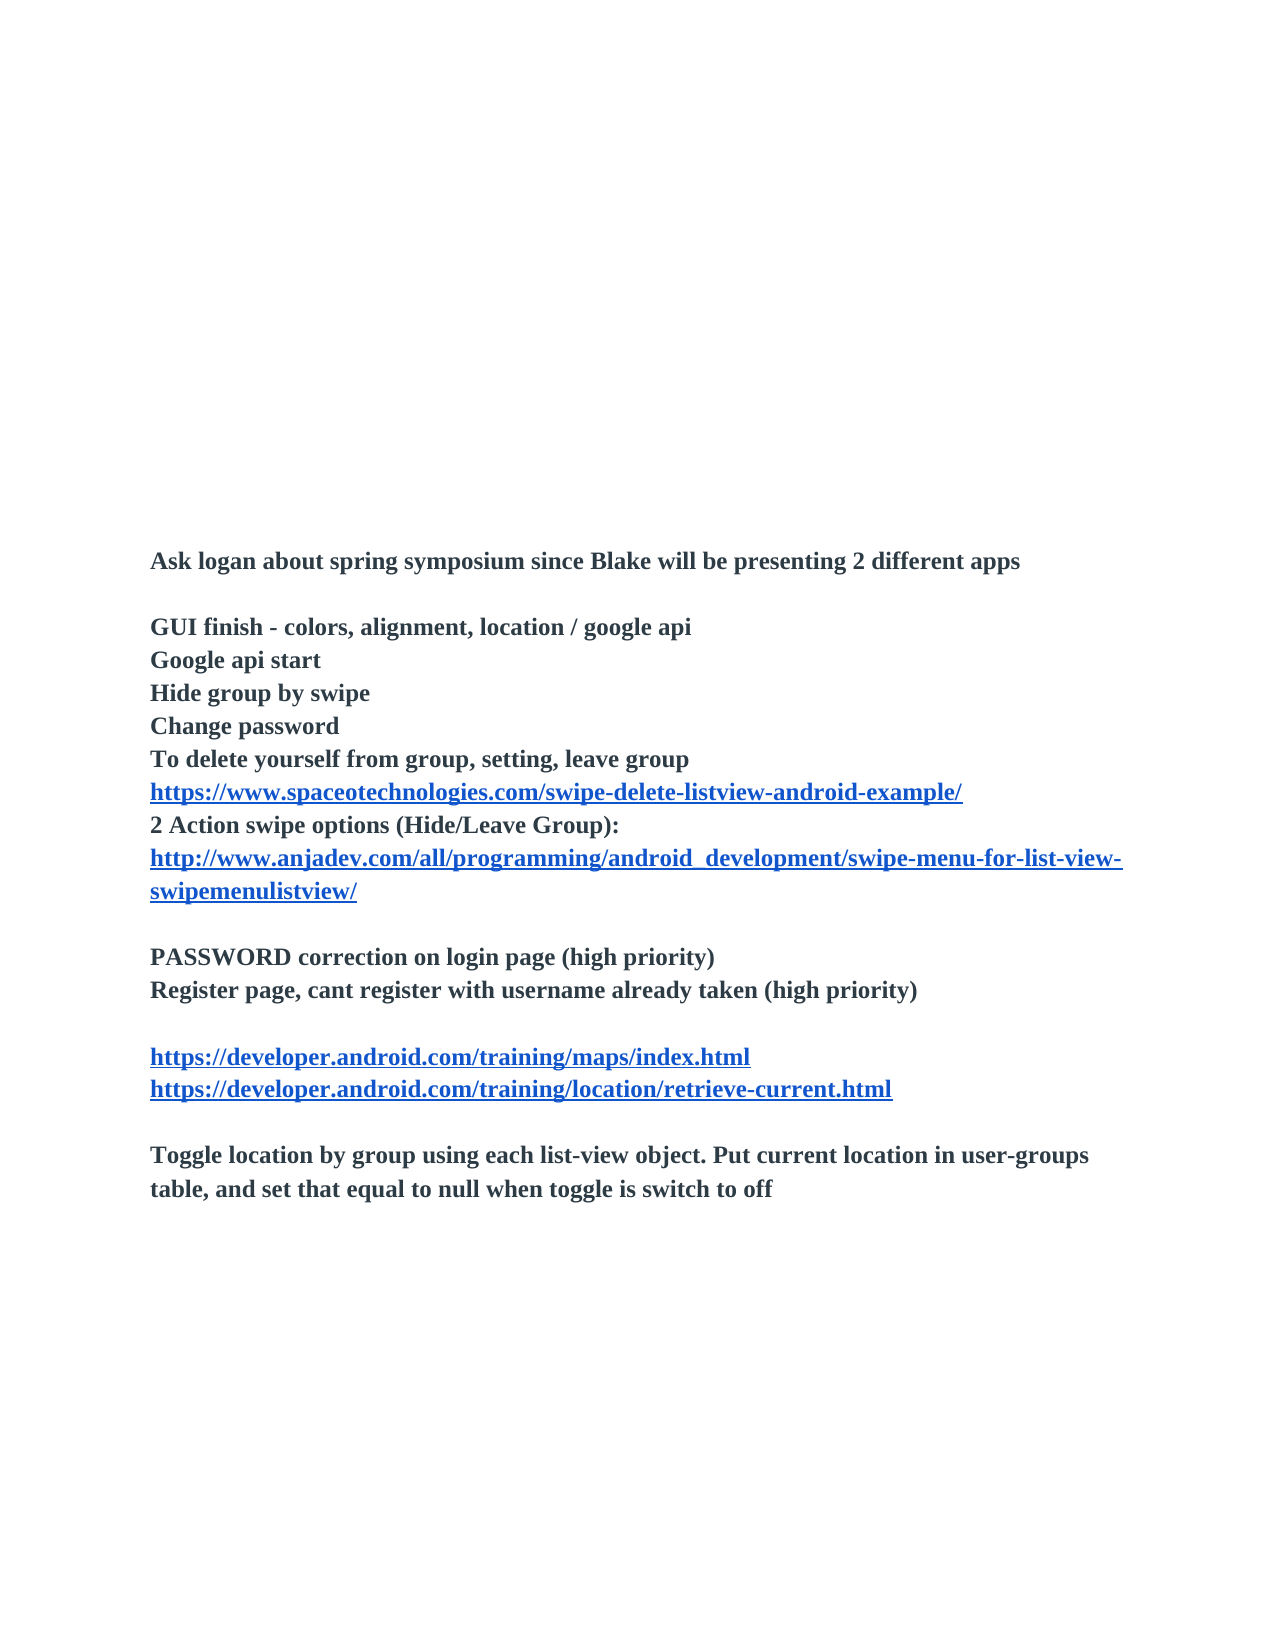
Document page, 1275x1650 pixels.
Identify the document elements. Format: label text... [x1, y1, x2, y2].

text PASSWORD correction on login page (high priority) [150, 942, 1125, 971]
text 2 Action swipe options (Hide/Leave Group): [150, 810, 1125, 839]
text Toggle location by group using each list-view object. Put current location in user-groups table, and set that equal to null when toggle is switch to off [150, 1141, 1125, 1202]
text Hide group by swipe [150, 678, 1125, 707]
text http://www.anjadev.com/all/programming/android_development/swipe-menu-for-list-view-swipemenulistview/ [150, 843, 1125, 905]
text To delete yourself from group, setting, leave group [150, 744, 1125, 773]
text https://developer.android.com/training/location/retrieve-current.html [150, 1074, 1125, 1103]
text Google api start [150, 645, 1125, 674]
text https://www.spaceotechnologies.com/swipe-delete-listview-android-example/ [150, 777, 1125, 806]
text Register page, cant register with username already taken (high priority) [150, 976, 1125, 1004]
text GUI finish - colors, alignment, location / google api [150, 612, 1125, 641]
text Change password [150, 711, 1125, 740]
text Ask logan about spring symposium since Blake will be presenting 2 different apps [150, 546, 1125, 575]
text https://developer.android.com/training/maps/index.html [150, 1042, 1125, 1070]
